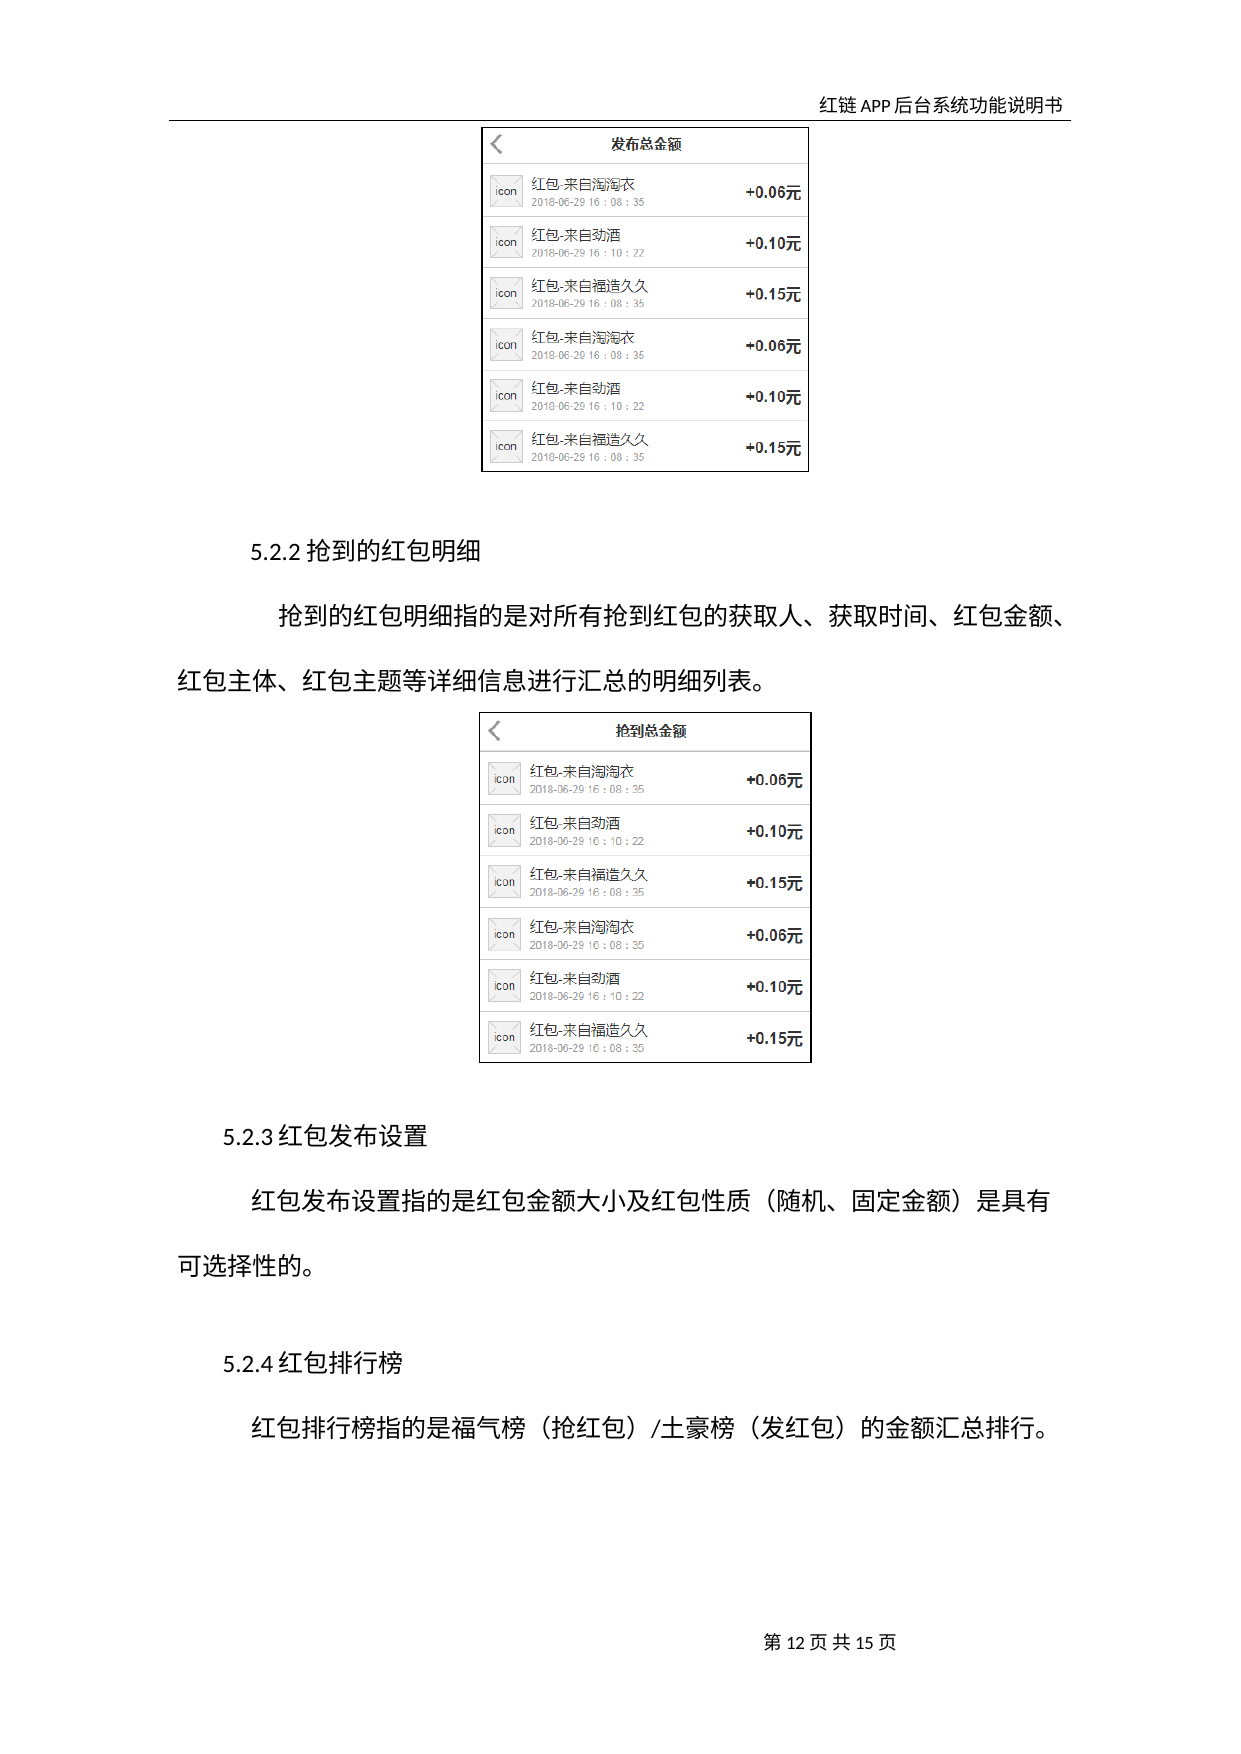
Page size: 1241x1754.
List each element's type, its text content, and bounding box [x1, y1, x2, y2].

list 5.2.4 红包排行榜 [177, 1329, 1063, 1394]
list 红包发布设置指的是红包金额大小及红包性质（随机、固定金额）是具有可选择性的。 [177, 1167, 1063, 1297]
picture [483, 128, 808, 471]
list 5.2.2 抢到的红包明细 [177, 517, 1063, 582]
list 红包排行榜指的是福气榜（抢红包）/土豪榜（发红包）的金额汇总排行。 [177, 1394, 1063, 1459]
list 抢到的红包明细指的是对所有抢到红包的获取人、获取时间、红包金额、红包主体、红包主题等详细信息进行汇总的明细列表。 [177, 582, 1063, 712]
list 5.2.3 红包发布设置 [177, 1102, 1063, 1167]
picture [480, 713, 810, 1062]
